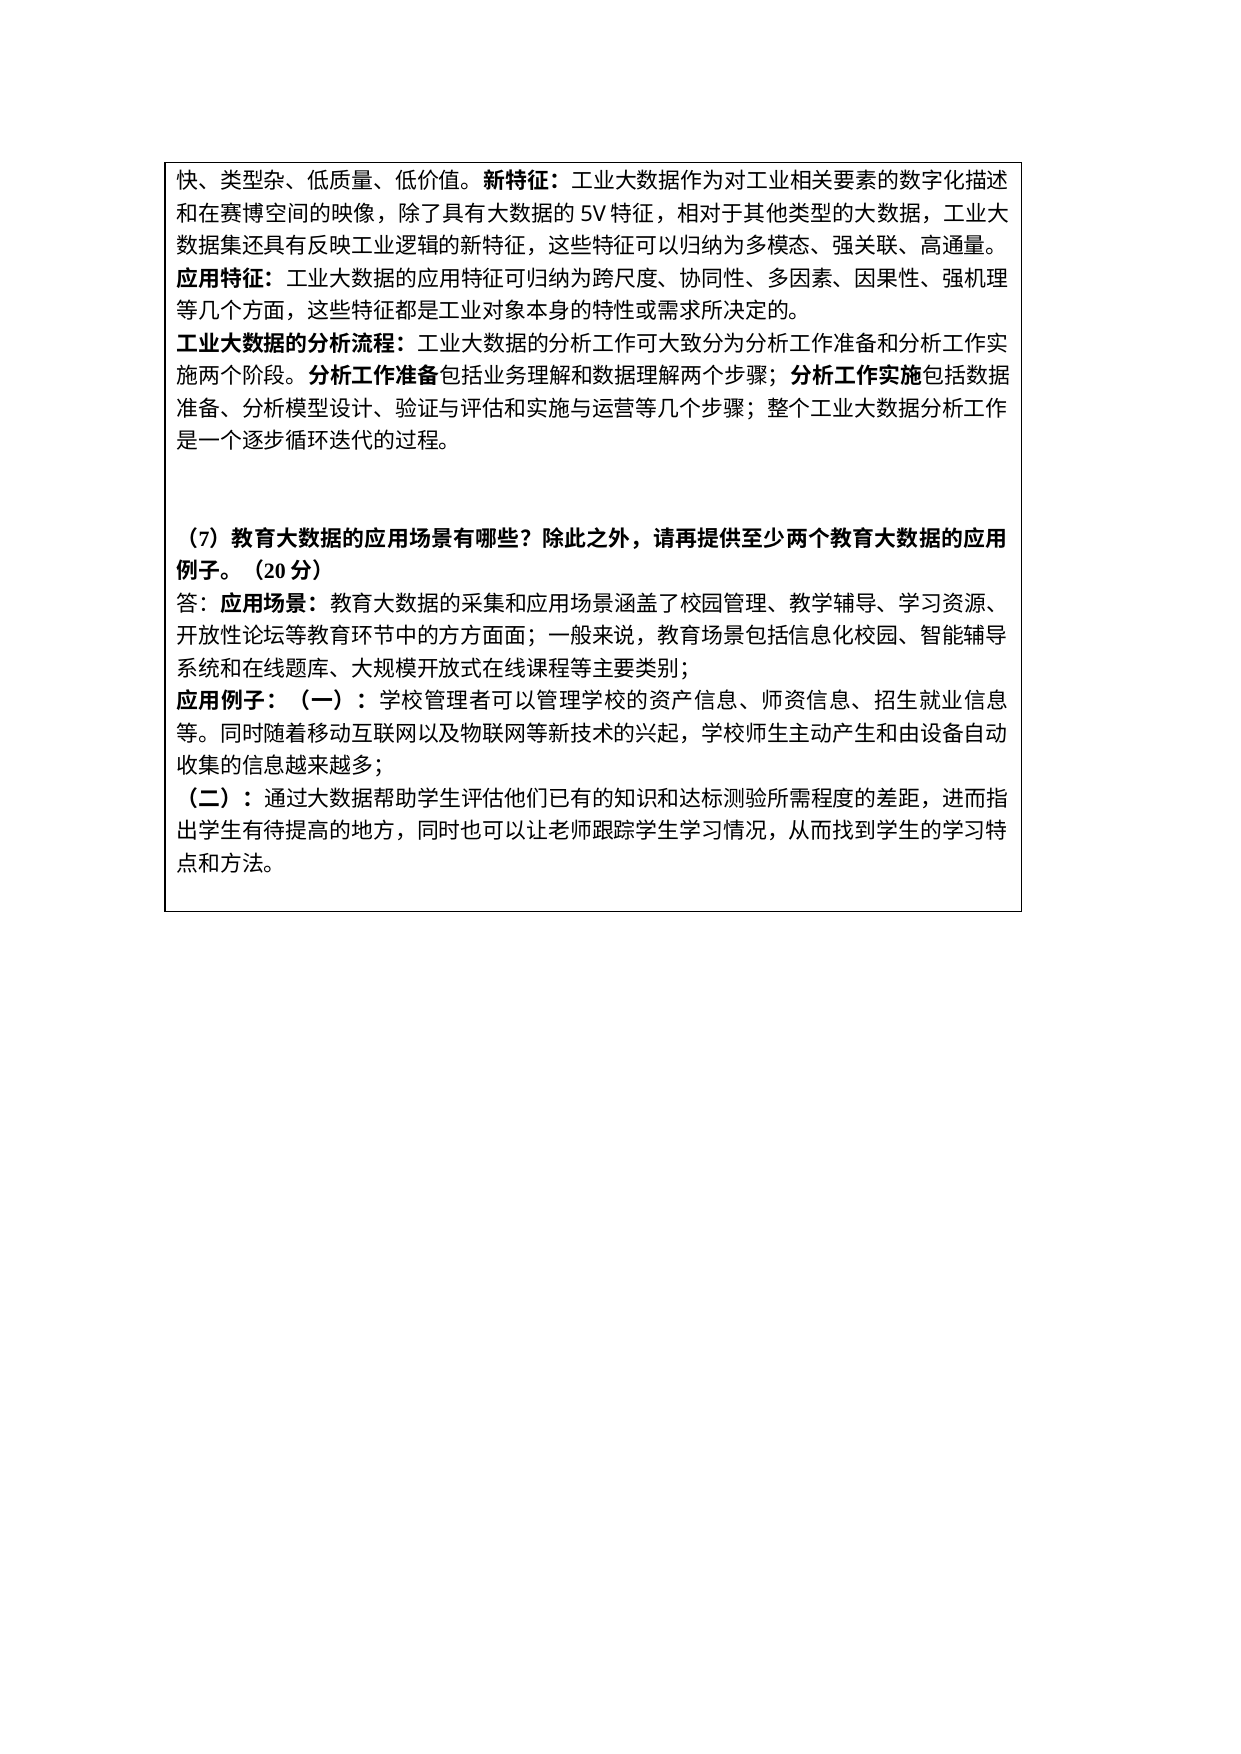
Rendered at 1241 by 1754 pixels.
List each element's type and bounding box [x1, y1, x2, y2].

table_cell [166, 163, 1021, 911]
